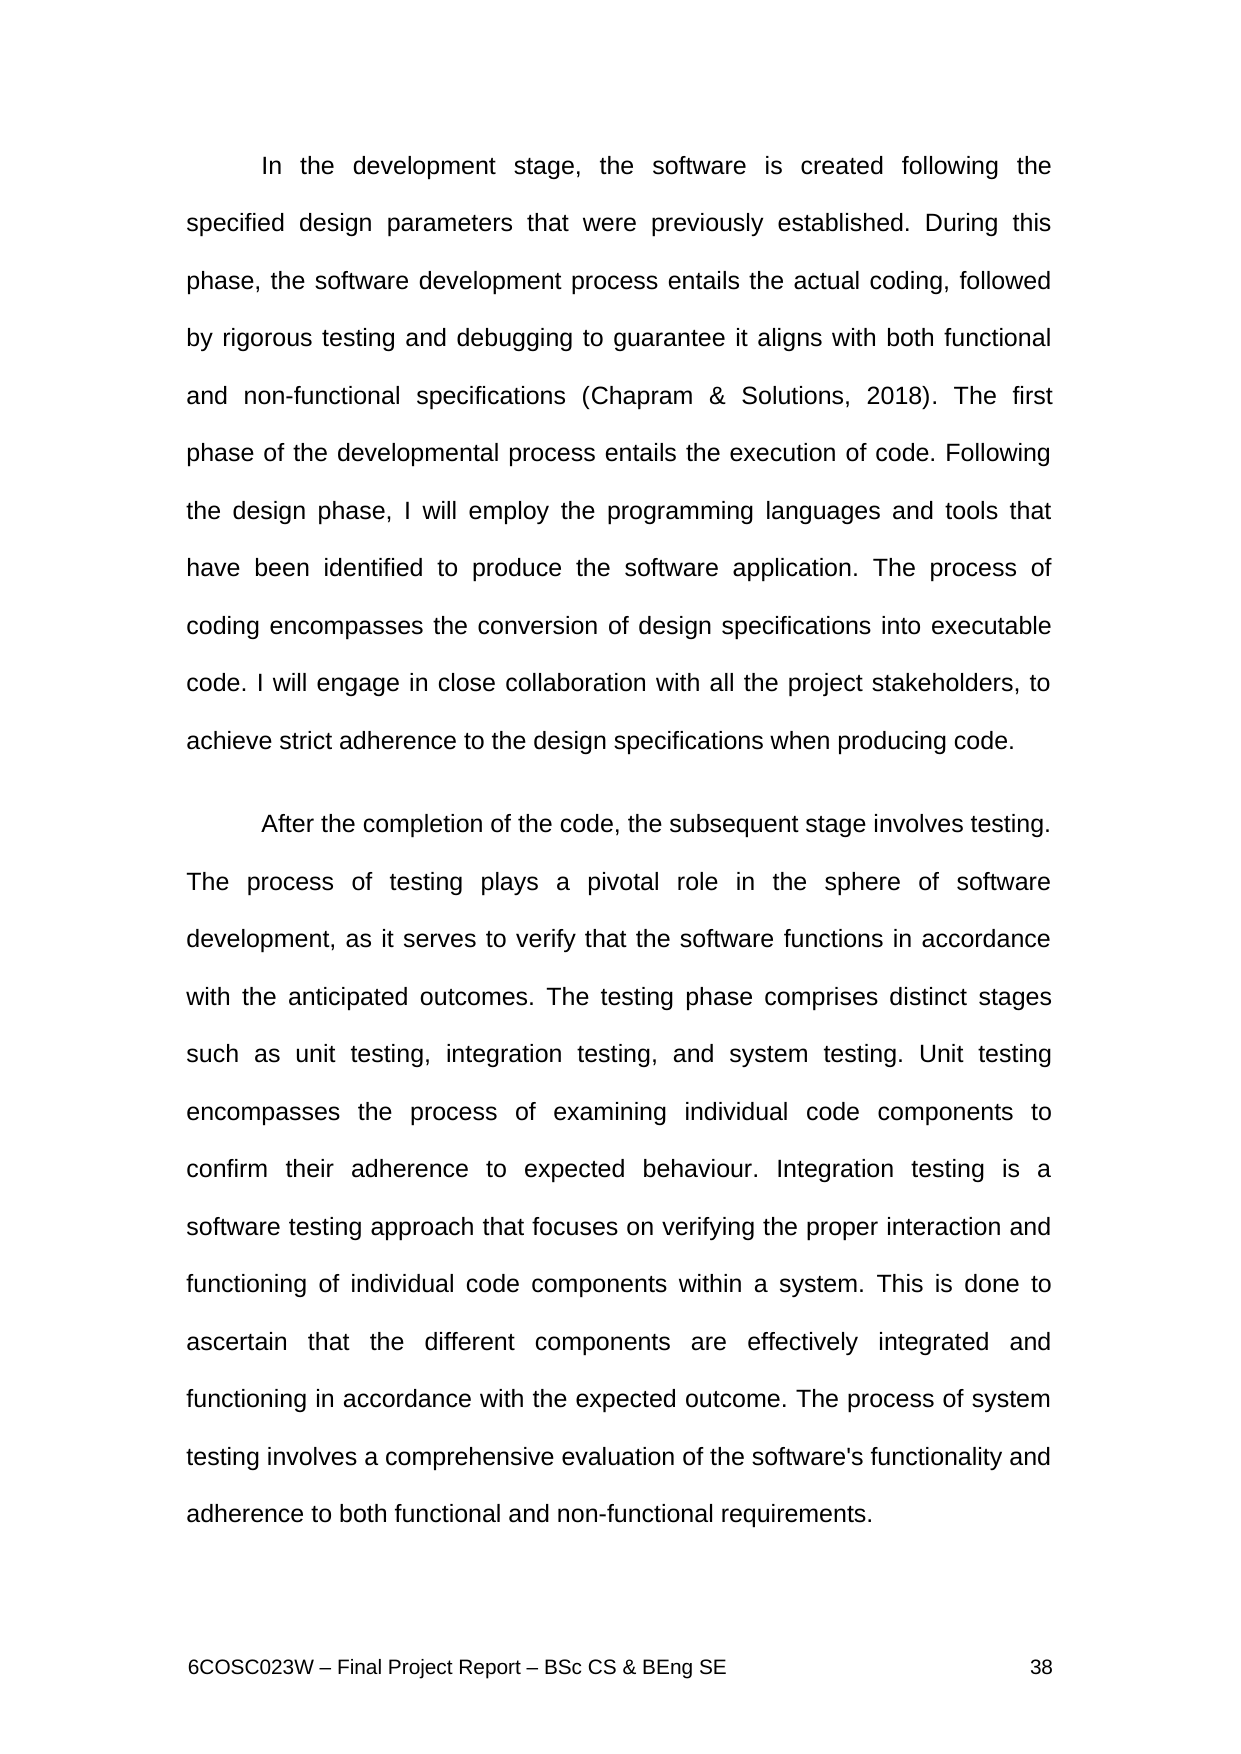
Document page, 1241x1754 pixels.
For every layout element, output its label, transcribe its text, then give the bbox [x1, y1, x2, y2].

text After the completion of the code, the subsequent stage involves testing. The process of testing plays a pivotal role in the sphere of software development, as it serves to verify that the software functions in accordance with the anticipated outcomes. The testing phase comprises distinct stages such as unit testing, integration testing, and system testing. Unit testing encompasses the process of examining individual code components to confirm their adherence to expected behaviour. Integration testing is a software testing approach that focuses on verifying the proper interaction and functioning of individual code components within a system. This is done to ascertain that the different components are effectively integrated and functioning in accordance with the expected outcome. The process of system testing involves a comprehensive evaluation of the software's functionality and adherence to both functional and non-functional requirements. [186, 809, 1053, 1528]
text In the development stage, the software is created following the specified design parameters that were previously established. During this phase, the software development process entails the actual coding, followed by rigorous testing and debugging to guarantee it aligns with both functional and non-functional specifications (Chapram & Solutions, 2018). The first phase of the developmental process entails the execution of code. Following the design phase, I will employ the programming languages and tools that have been identified to produce the software application. The process of coding encompasses the conversion of design specifications into executable code. I will engage in close collaboration with all the project stakeholders, to achieve strict adherence to the design specifications when producing code. [186, 151, 1053, 755]
